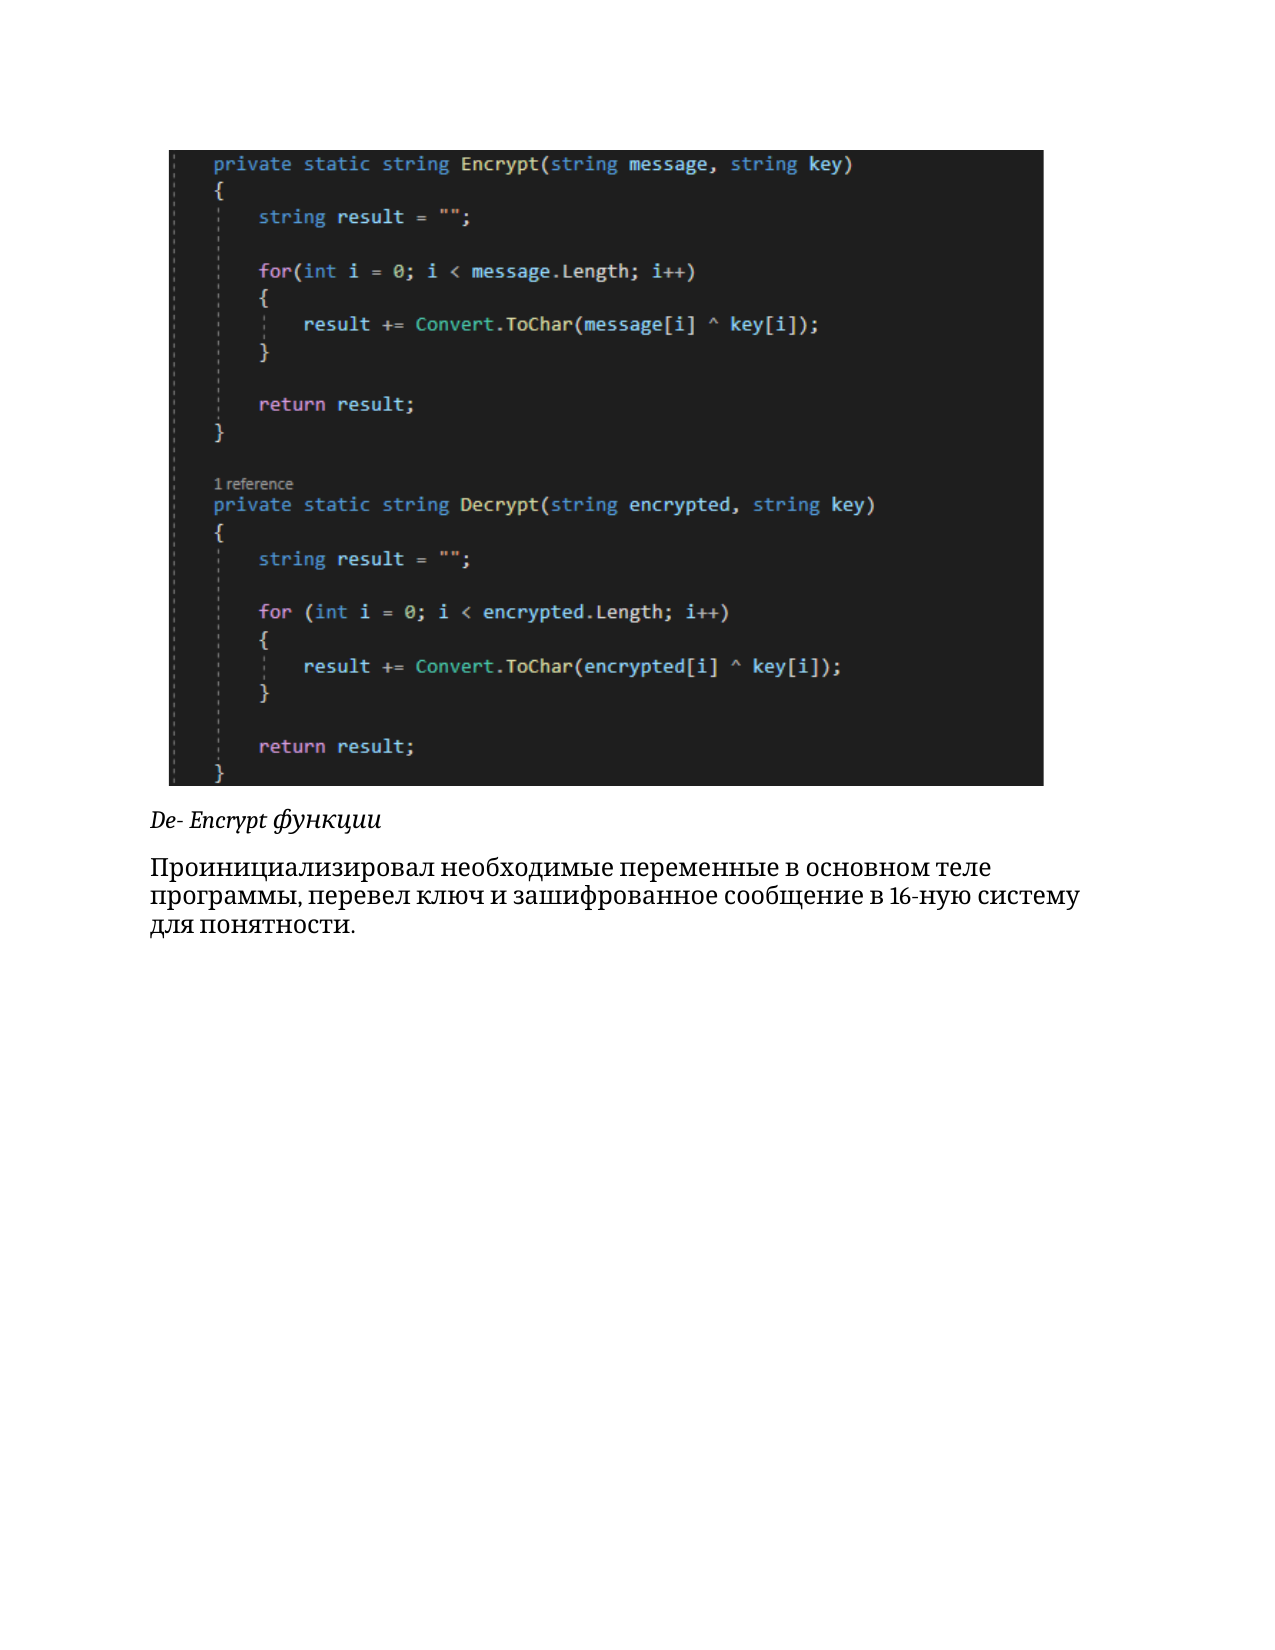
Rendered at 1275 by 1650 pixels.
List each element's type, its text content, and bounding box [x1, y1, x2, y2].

picture [168, 150, 1044, 786]
text De- Encrypt функции [150, 806, 1125, 835]
text Проинициализировал необходимые переменные в основном теле программы, перевел ключ и зашифрованное сообщение в 16-ную систему для понятности. [150, 853, 1125, 940]
